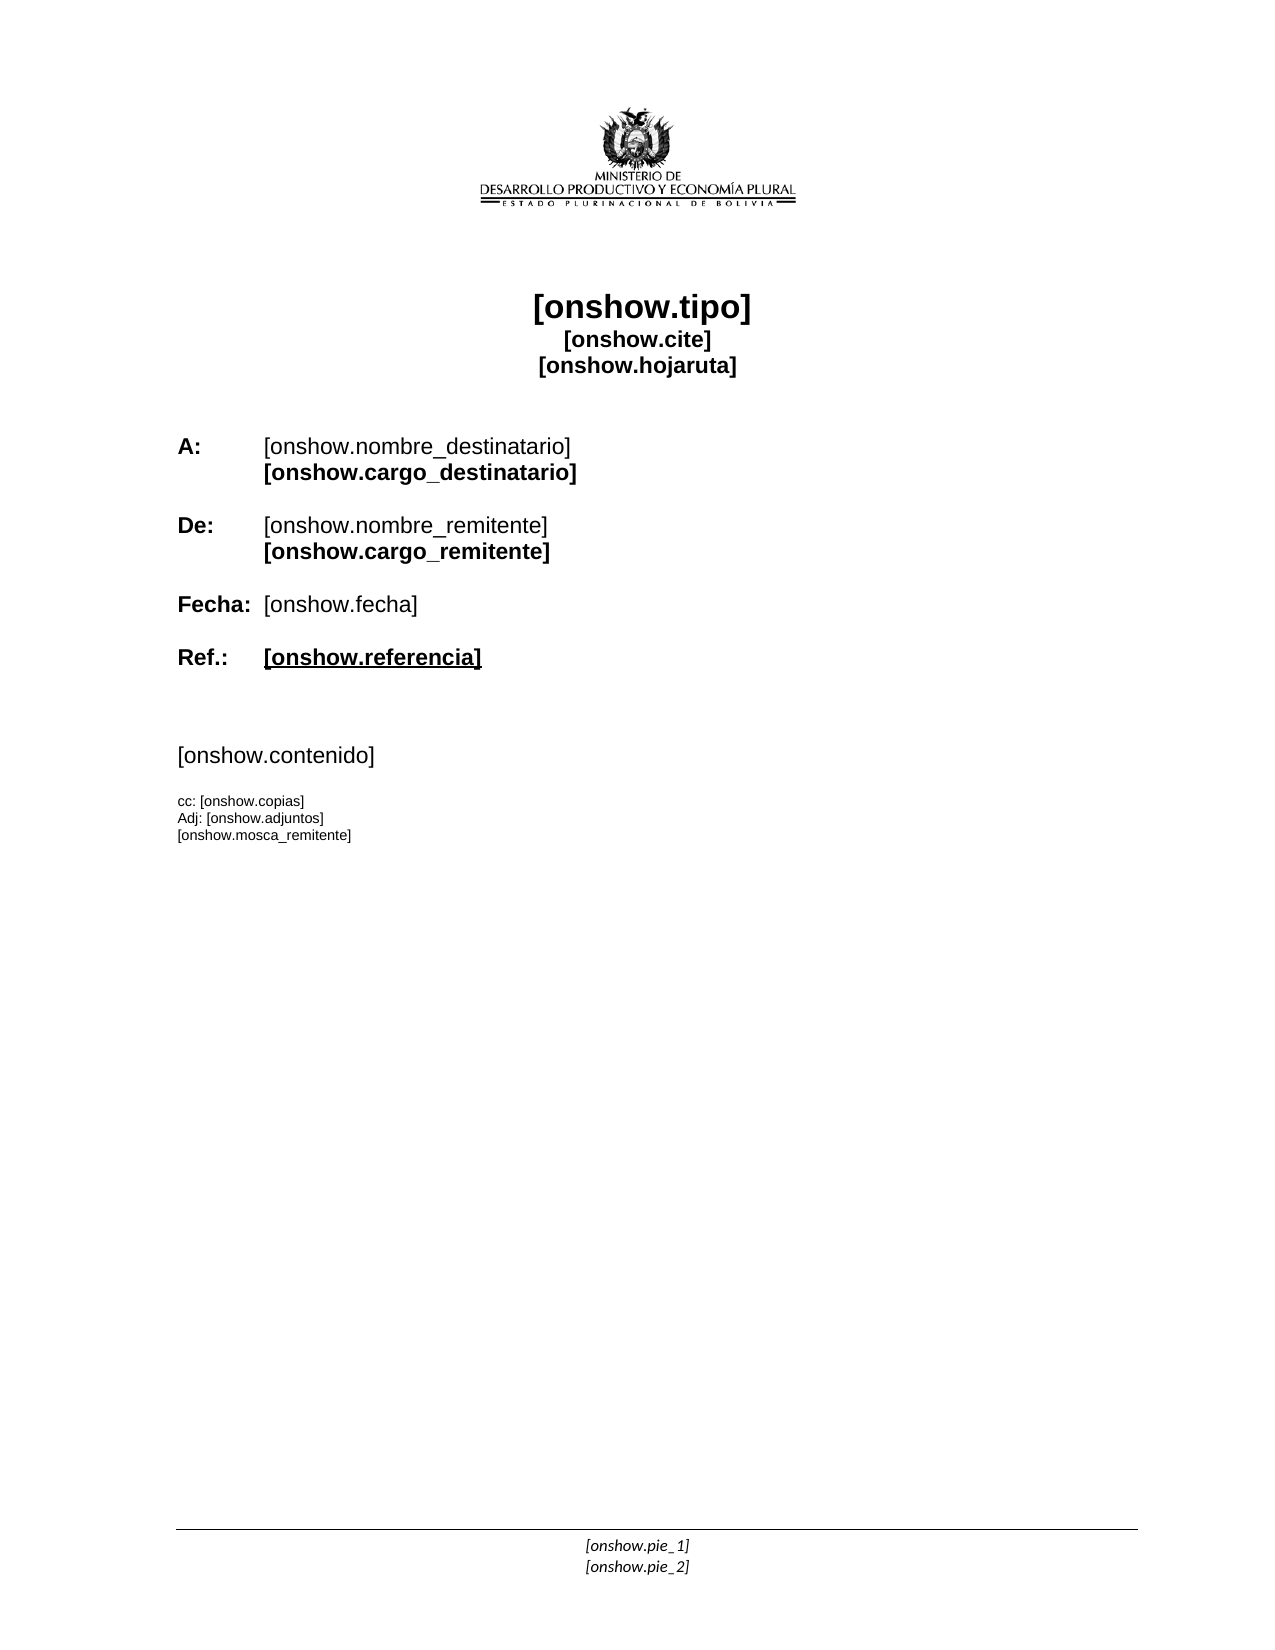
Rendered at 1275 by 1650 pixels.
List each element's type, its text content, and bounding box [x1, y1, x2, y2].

text [onshow.cargo_remitente] [177, 538, 1098, 565]
text [onshow.cite] [177, 326, 1098, 352]
text [onshow.cargo_destinatario] [177, 459, 1098, 486]
text cc: [onshow.copias] [177, 793, 1098, 810]
text Fecha: [onshow.fecha] [177, 591, 1098, 617]
text De: [onshow.nombre_remitente] [177, 512, 1098, 538]
text [onshow.hojaruta] [177, 352, 1098, 378]
text [onshow.mosca_remitente] [177, 827, 1098, 843]
text [onshow.tipo] [177, 287, 1098, 326]
text [onshow.contenido] [177, 742, 1098, 768]
text Adj: [onshow.adjuntos] [177, 810, 1098, 827]
picture [473, 101, 802, 211]
text Ref.: [onshow.referencia] [177, 644, 1098, 670]
text A: [onshow.nombre_destinatario] [177, 433, 1098, 459]
